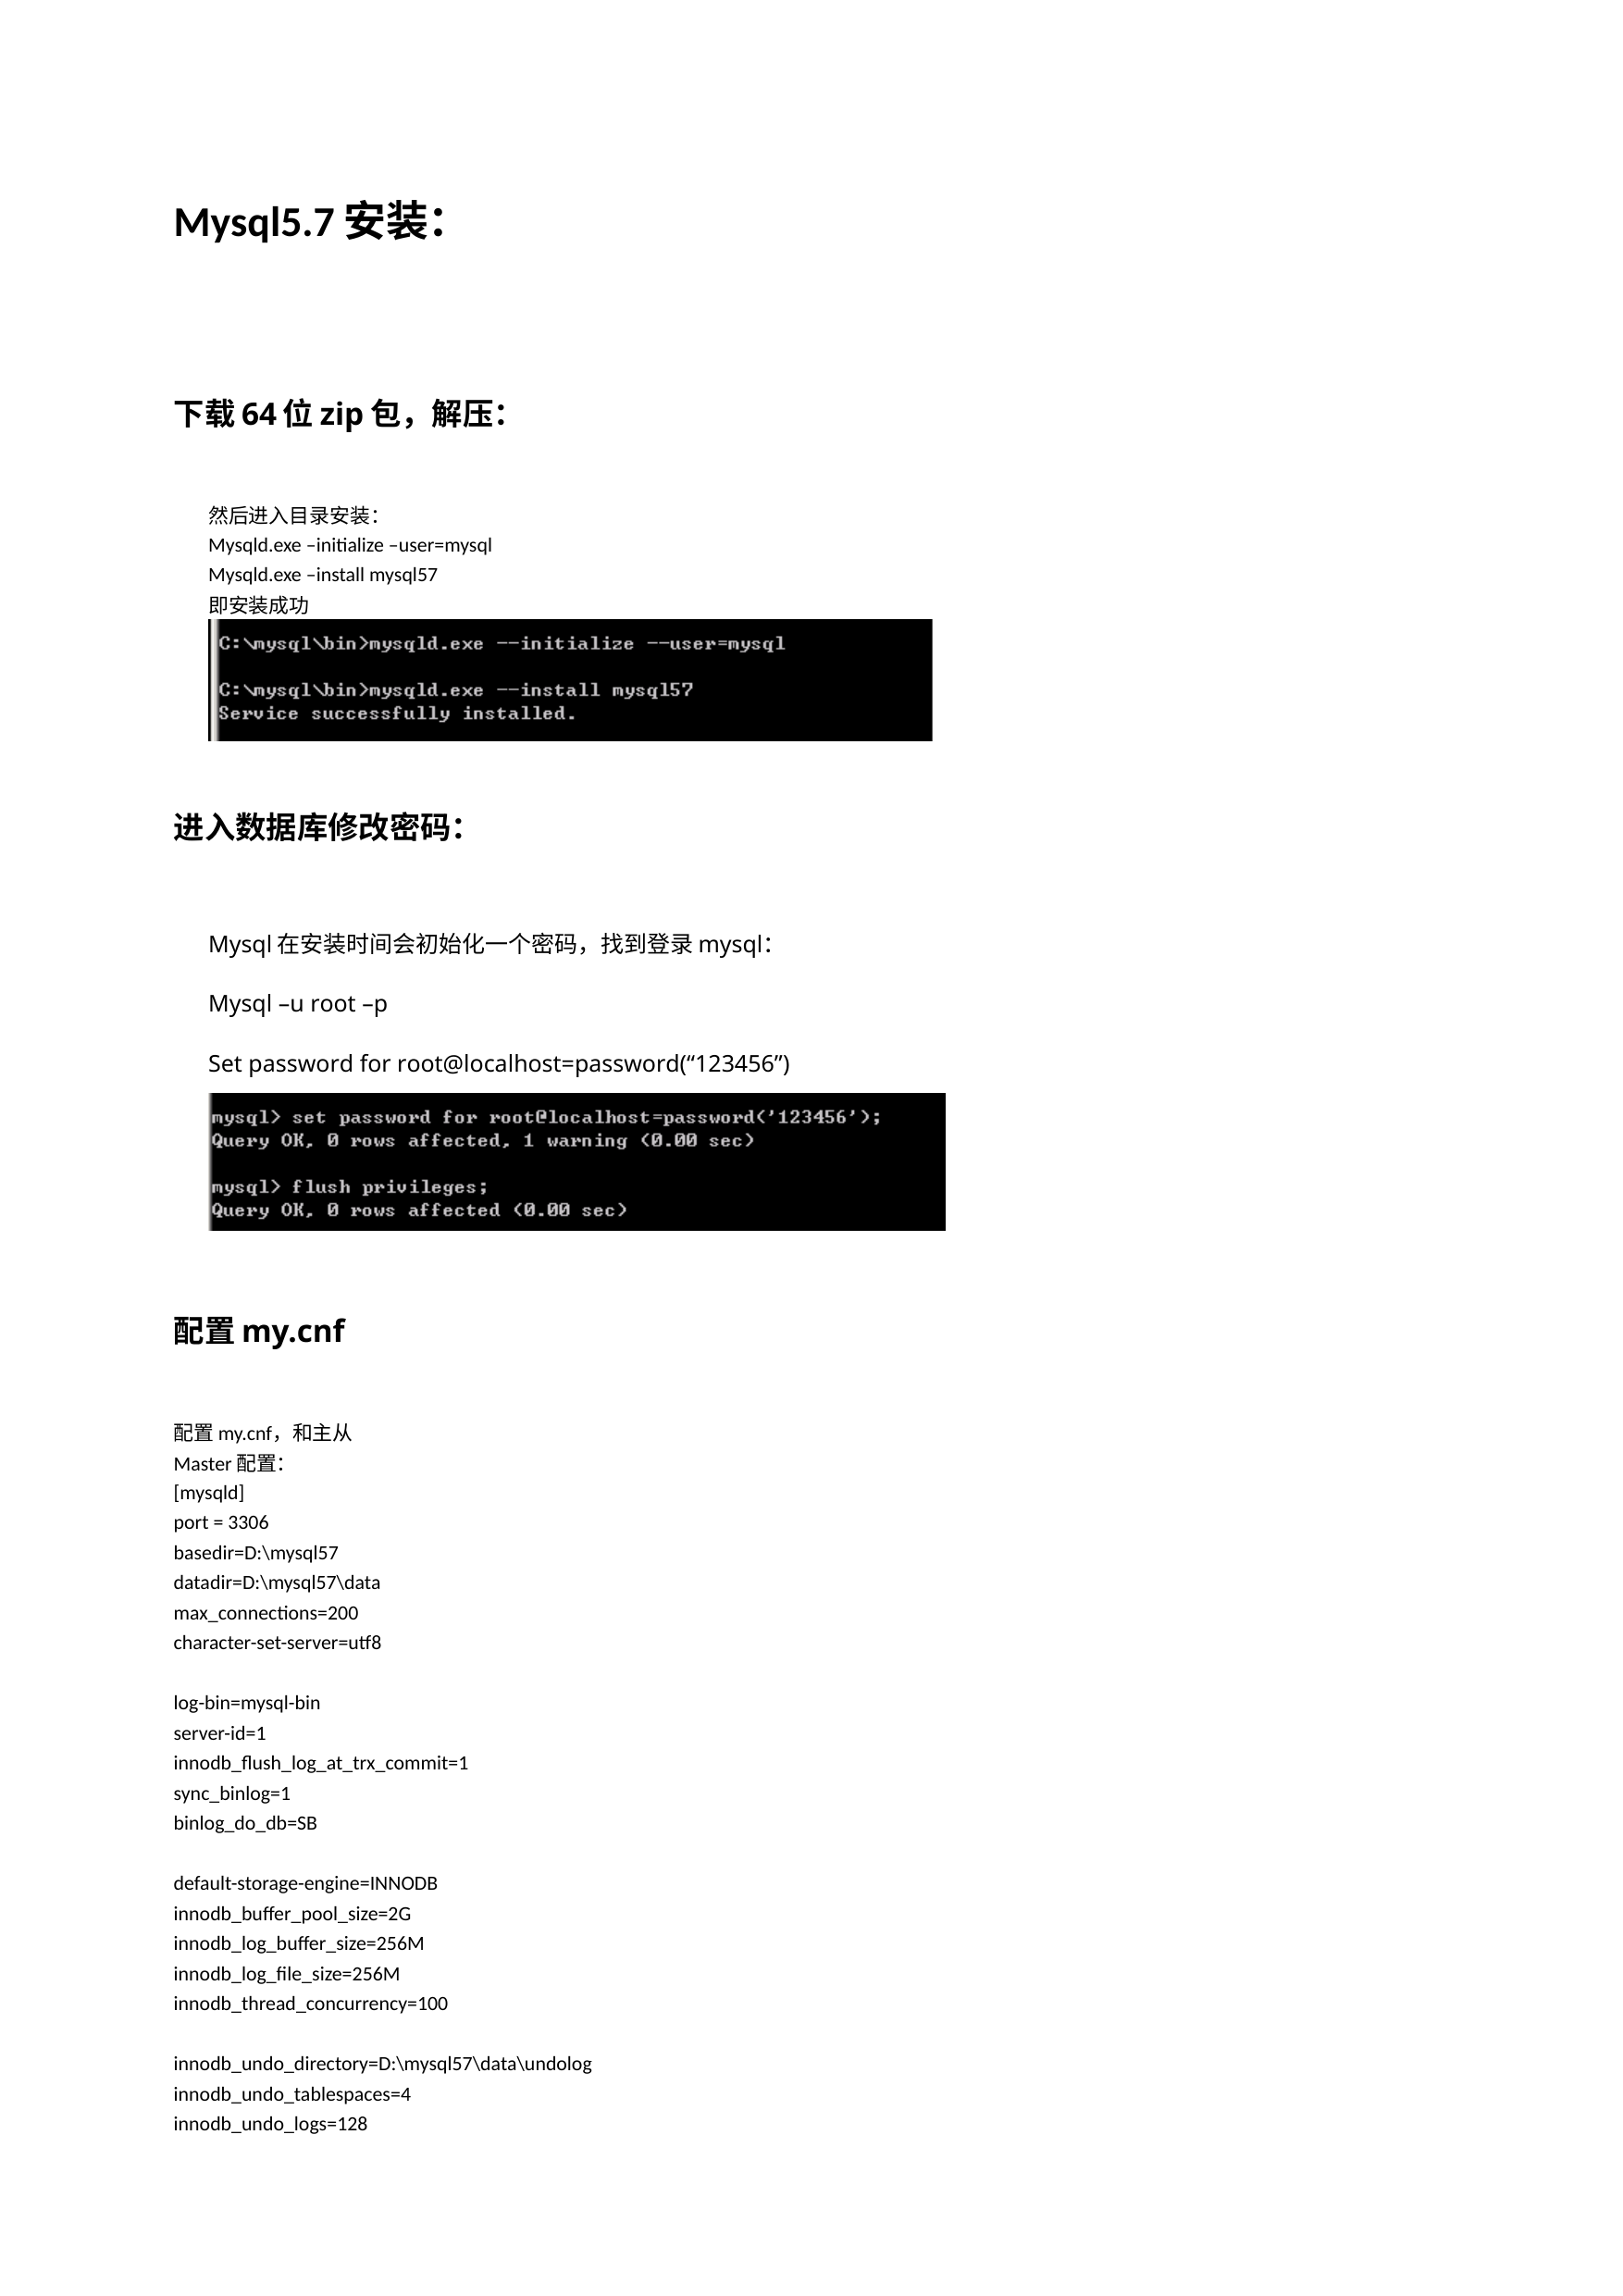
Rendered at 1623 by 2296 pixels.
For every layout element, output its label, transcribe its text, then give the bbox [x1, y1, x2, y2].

text innodb_undo_logs=128 [173, 2108, 1449, 2139]
subtitle 下载64位zip包，解压： [173, 381, 1449, 441]
text server-id=1 [173, 1718, 1449, 1747]
list 然后进入目录安装： [208, 499, 1449, 529]
picture [208, 619, 933, 741]
text innodb_log_file_size=256M [173, 1958, 1449, 1988]
text binlog_do_db=SB [173, 1807, 1449, 1838]
text innodb_log_buffer_size=256M [173, 1928, 1449, 1958]
subtitle 进入数据库修改密码： [173, 795, 1449, 855]
text innodb_undo_directory=D:\mysql57\data\undolog [173, 2048, 1449, 2079]
list 即安装成功 [208, 590, 1449, 619]
subtitle Mysql5.7安装： [173, 173, 1449, 263]
text innodb_undo_tablespaces=4 [173, 2079, 1449, 2108]
text innodb_thread_concurrency=100 [173, 1988, 1449, 2018]
text log-bin=mysql-bin [173, 1687, 1449, 1718]
text max_connections=200 [173, 1597, 1449, 1627]
list Set password for root@localhost=password(“123456”) [208, 1033, 1449, 1093]
subtitle 配置my.cnf [173, 1298, 1449, 1359]
text port = 3306 [173, 1507, 1449, 1537]
text basedir=D:\mysql57 [173, 1537, 1449, 1567]
text Master配置： [173, 1446, 1449, 1477]
list Mysql在安装时间会初始化一个密码，找到登录mysql： [208, 912, 1449, 973]
list Mysql –u root –p [208, 973, 1449, 1033]
text sync_binlog=1 [173, 1778, 1449, 1807]
text character-set-server=utf8 [173, 1627, 1449, 1657]
text default-storage-engine=INNODB [173, 1868, 1449, 1898]
picture [208, 1093, 946, 1231]
text 配置my.cnf，和主从 [173, 1417, 1449, 1446]
list Mysqld.exe –initialize –user=mysql [208, 529, 1449, 559]
text innodb_flush_log_at_trx_commit=1 [173, 1747, 1449, 1778]
list Mysqld.exe –install mysql57 [208, 559, 1449, 590]
text innodb_buffer_pool_size=2G [173, 1898, 1449, 1928]
text [mysqld] [173, 1477, 1449, 1507]
text datadir=D:\mysql57\data [173, 1567, 1449, 1597]
